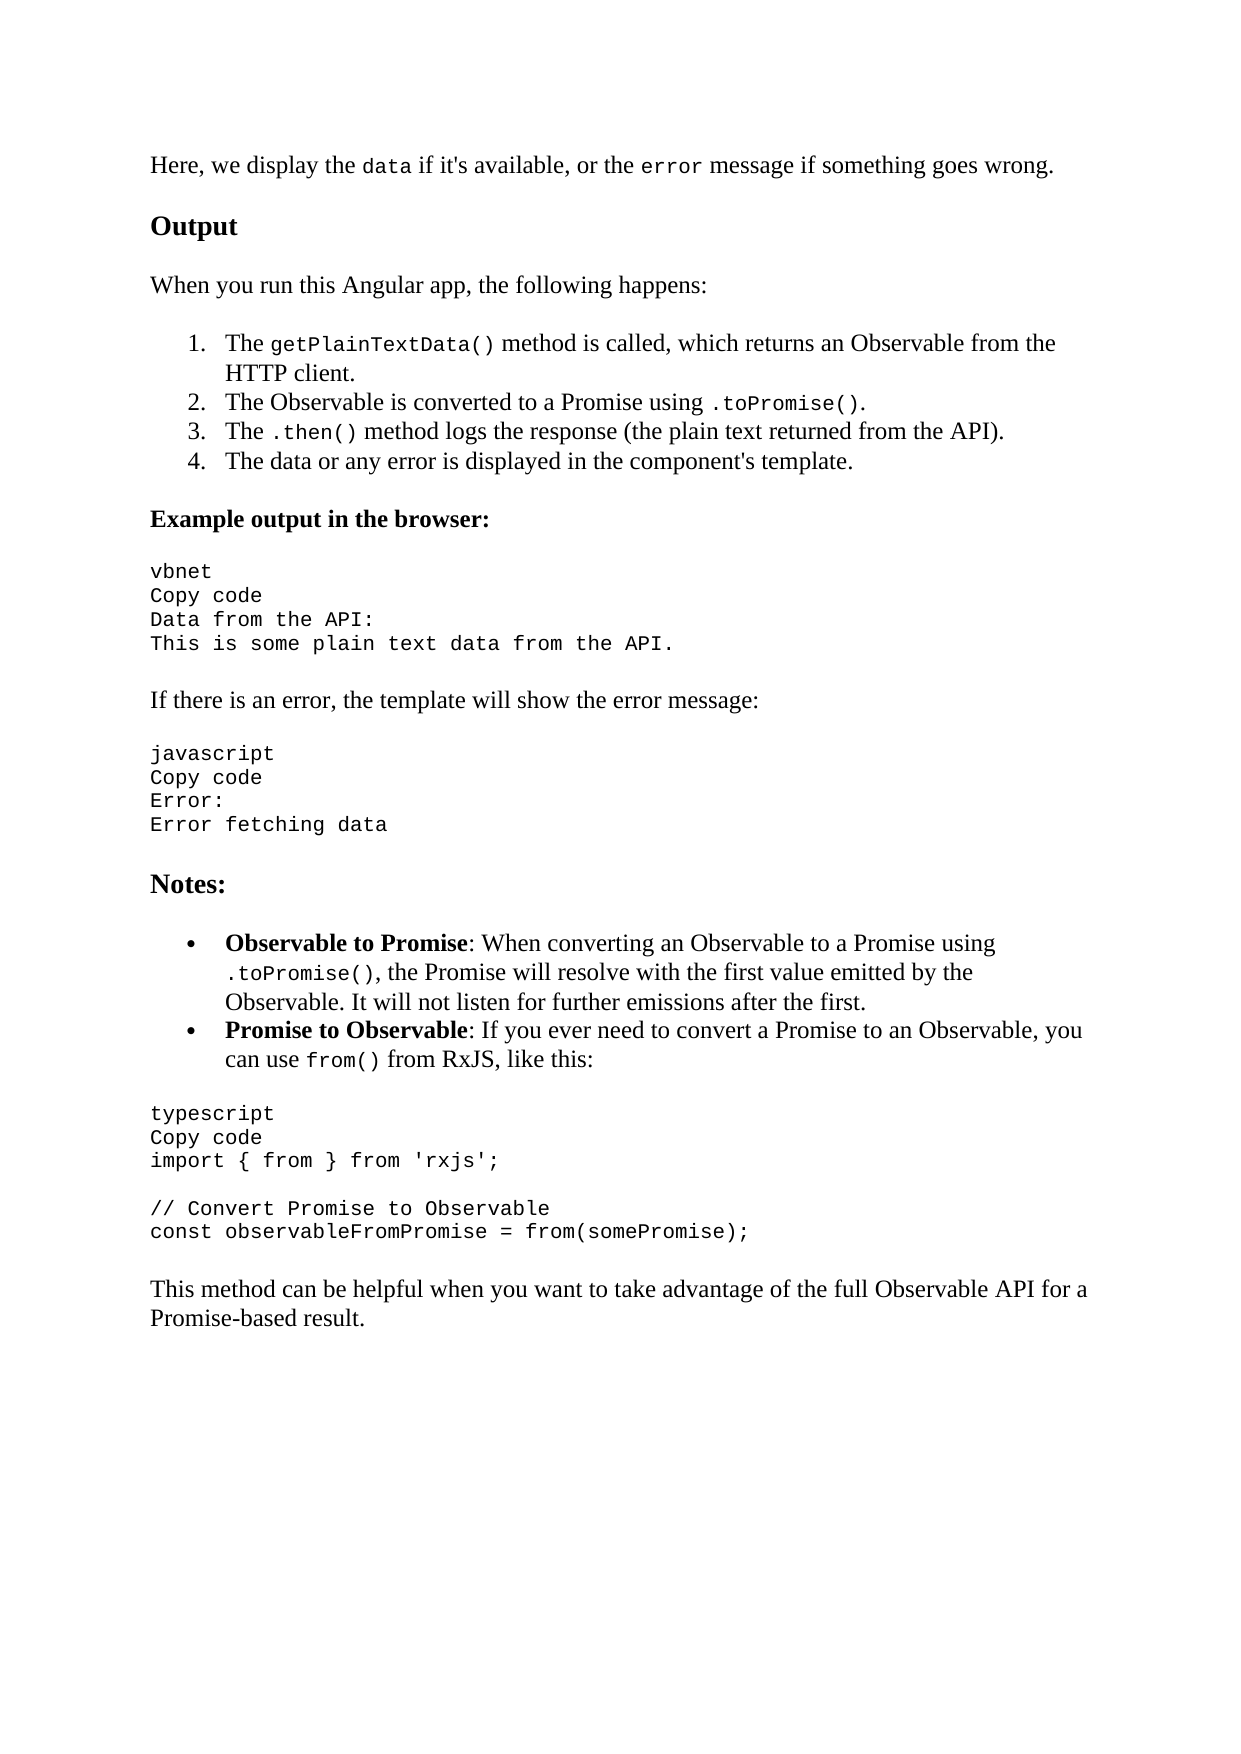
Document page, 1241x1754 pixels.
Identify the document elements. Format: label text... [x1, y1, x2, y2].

text javascript [150, 743, 1090, 767]
text If there is an error, the template will show the error message: [150, 685, 1090, 714]
list Promise to Observable: If you ever need to convert a Promise to an Observable, you can use from() from RxJS, like this: [187, 1016, 1090, 1074]
text Here, we display the data if it's available, or the error message if something goes wrong. [150, 150, 1090, 179]
text Copy code [150, 585, 1090, 609]
text Data from the API: [150, 609, 1090, 632]
list Observable to Promise: When converting an Observable to a Promise using .toPromise(), the Promise will resolve with the first value emitted by the Observable. It will not listen for further emissions after the first. [187, 928, 1090, 1016]
text typescript [150, 1103, 1090, 1127]
text Copy code [150, 1127, 1090, 1150]
text Error fetching data [150, 814, 1090, 838]
text const observableFromPromise = from(somePromise); [150, 1221, 1090, 1245]
text Example output in the browser: [150, 504, 1090, 532]
text This is some plain text data from the API. [150, 632, 1090, 656]
text import { from } from 'rxjs'; [150, 1150, 1090, 1174]
text Copy code [150, 767, 1090, 791]
list The .then() method logs the response (the plain text returned from the API). [187, 416, 1090, 446]
text This method can be helpful when you want to take advantage of the full Observable API for a Promise-based result. [150, 1274, 1090, 1332]
list The getPlainTextData() method is called, which returns an Observable from the HTTP client. [187, 328, 1090, 387]
list The Observable is converted to a Promise using .toPromise(). [187, 387, 1090, 416]
text Notes: [150, 867, 1090, 899]
text // Convert Promise to Observable [150, 1198, 1090, 1221]
text Error: [150, 791, 1090, 814]
text When you run this Angular app, the following happens: [150, 270, 1090, 299]
text vbnet [150, 562, 1090, 585]
text Output [150, 209, 1090, 241]
list The data or any error is displayed in the component's template. [187, 446, 1090, 474]
